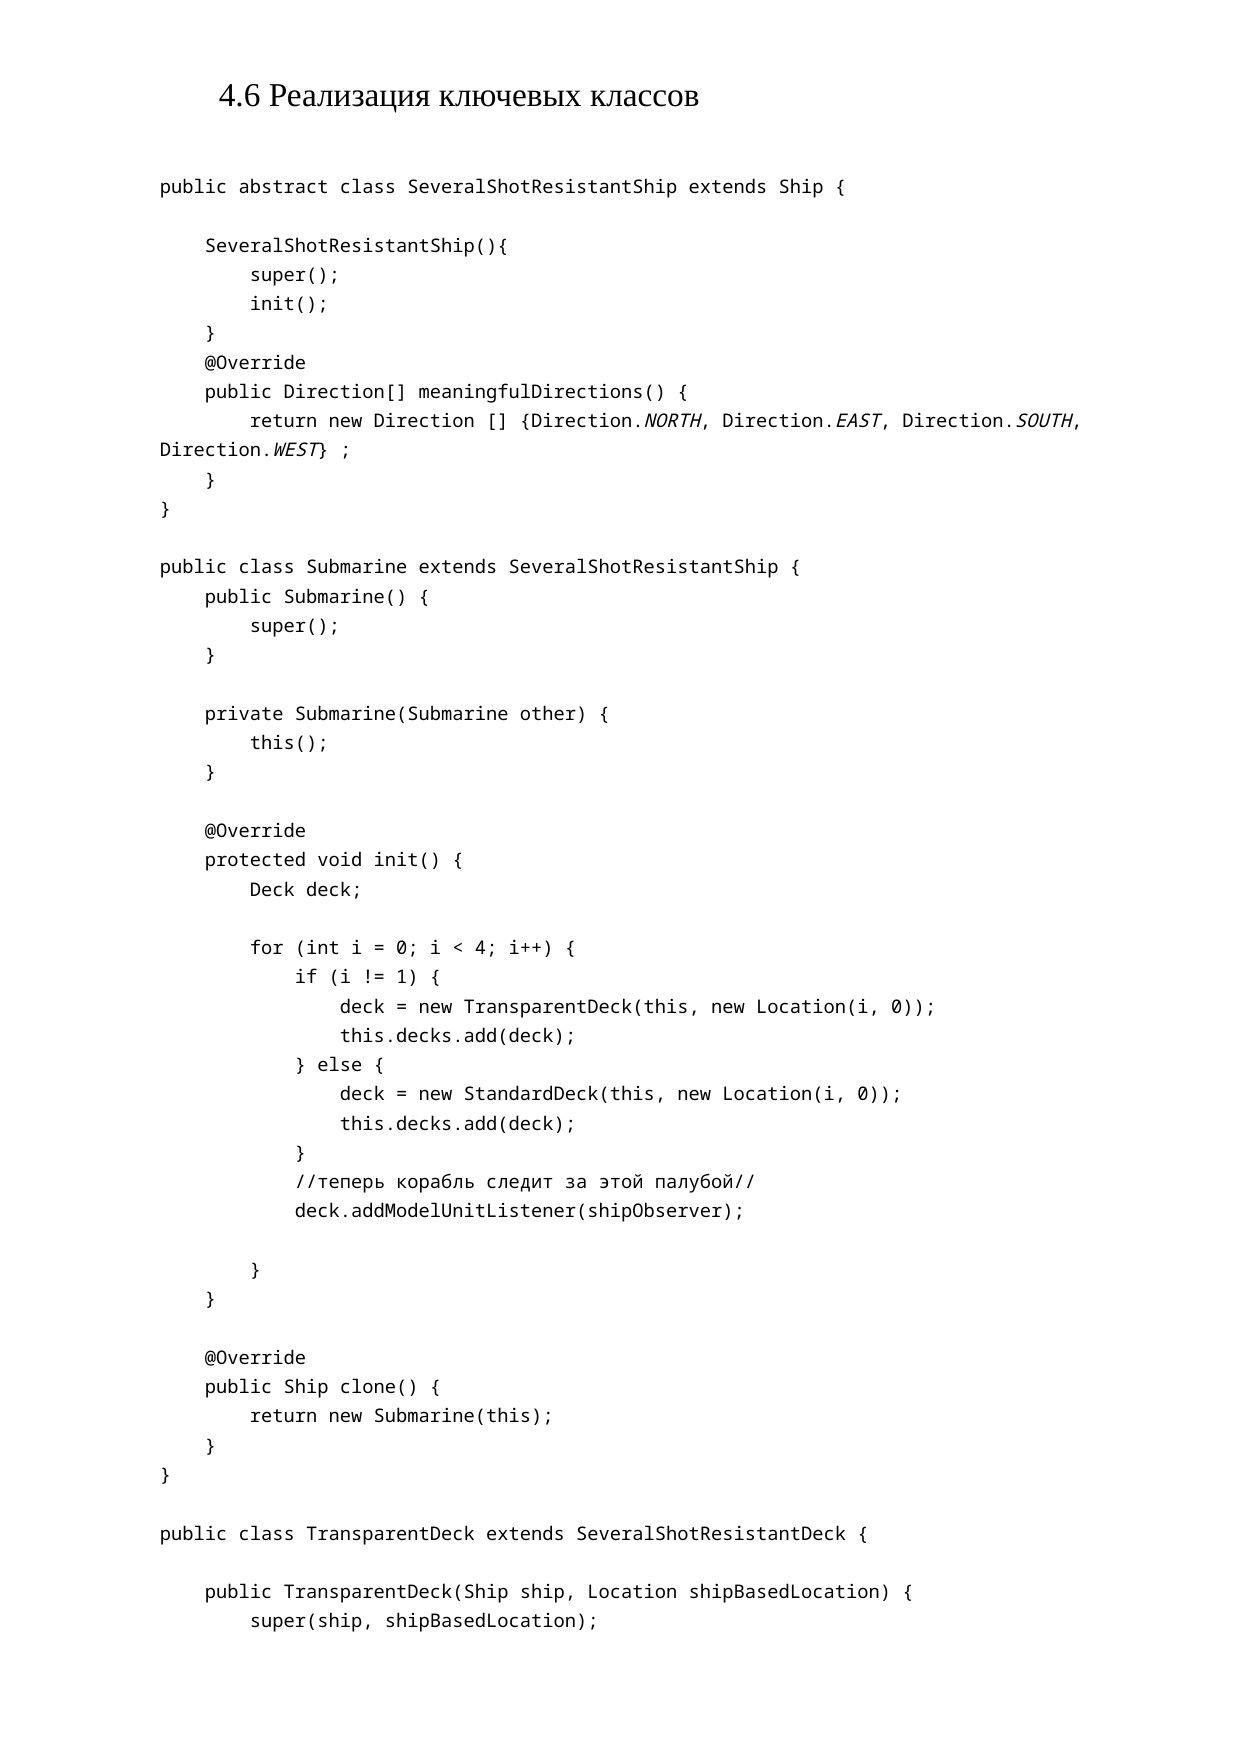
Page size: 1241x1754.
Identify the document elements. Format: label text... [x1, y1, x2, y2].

text public abstract class SeveralShotResistantShip extends Ship { SeveralShotResistantShip(){ super(); init(); } @Override public Direction[] meaningfulDirections() { return new Direction [] {Direction.NORTH, Direction.EAST, Direction.SOUTH, Direction.WEST} ; } } [159, 173, 1165, 521]
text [159, 1520, 1165, 1633]
text 4.6 Реализация ключевых классов [159, 75, 1165, 113]
text public class Submarine extends SeveralShotResistantShip { public Submarine() { super(); } private Submarine(Submarine other) { this(); } @Override protected void init() { Deck deck; for (int i = 0; i < 4; i++) { if (i != 1) { deck = new TransparentDeck(this, new Location(i, 0)); this.decks.add(deck); } else { deck = new StandardDeck(this, new Location(i, 0)); this.decks.add(deck); } //теперь корабль следит за этой палубой// deck.addModelUnitListener(shipObserver); } } @Override public Ship clone() { return new Submarine(this); } } [159, 554, 1165, 1487]
